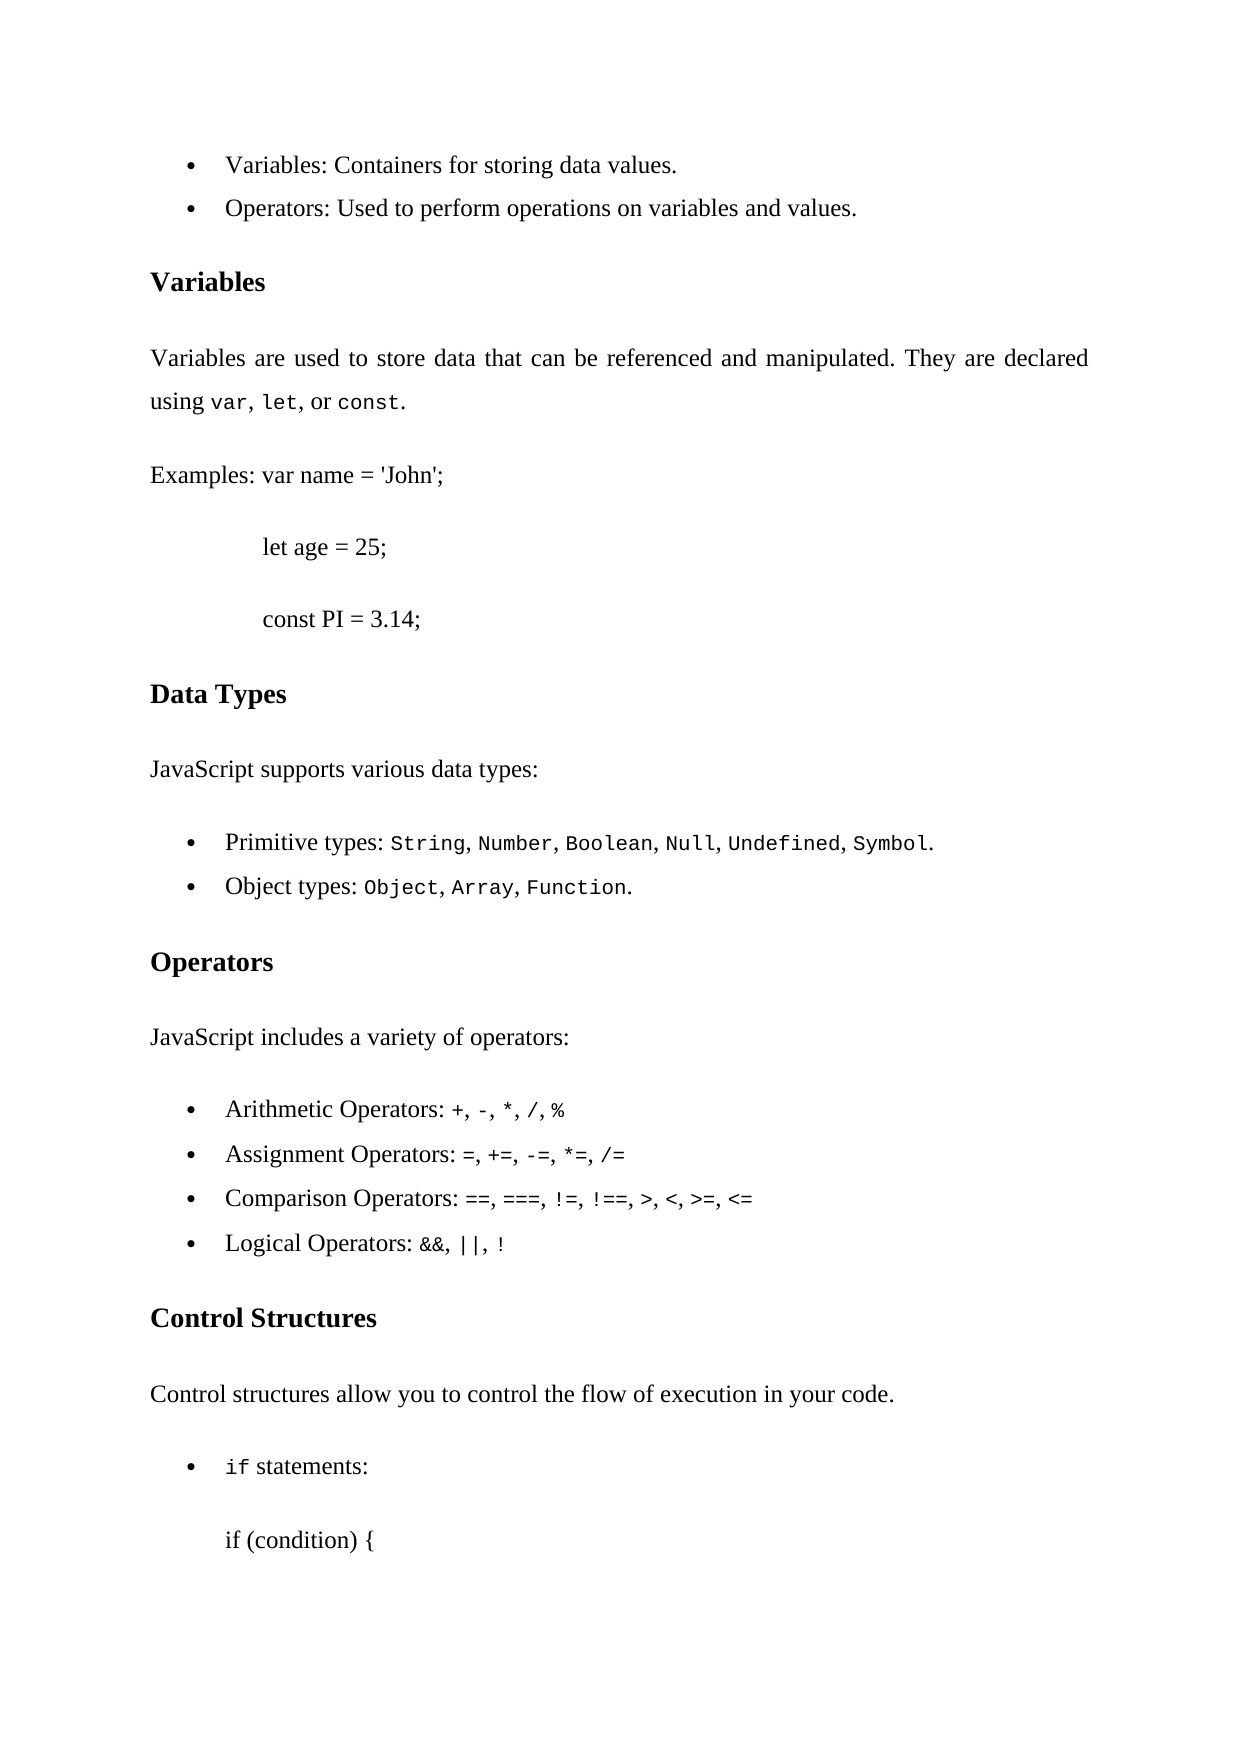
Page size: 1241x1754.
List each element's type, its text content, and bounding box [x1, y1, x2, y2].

text Data Types [150, 677, 1090, 709]
text Variables [150, 265, 1090, 298]
list Object types: Object, Array, Function. [187, 871, 1090, 901]
text Operators [150, 944, 1090, 977]
list Arithmetic Operators: +, -, *, /, % [187, 1094, 1090, 1124]
list Primitive types: String, Number, Boolean, Null, Undefined, Symbol. [187, 827, 1090, 856]
text Examples: var name = 'John'; [150, 460, 1090, 488]
list Logical Operators: &&, ||, ! [187, 1228, 1090, 1257]
text JavaScript includes a variety of operators: [150, 1022, 1090, 1051]
text Control structures allow you to control the flow of execution in your code. [150, 1379, 1090, 1408]
text if (condition) { [225, 1525, 1090, 1553]
list Comparison Operators: ==, ===, !=, !==, >, <, >=, <= [187, 1183, 1090, 1213]
text let age = 25; [225, 532, 1090, 561]
list if statements: [187, 1451, 1090, 1481]
text Variables are used to store data that can be referenced and manipulated. They are declared using var, let, or const. [150, 343, 1090, 416]
list Variables: Containers for storing data values. [187, 150, 1090, 179]
text const PI = 3.14; [150, 604, 1090, 633]
text Control Structures [150, 1301, 1090, 1334]
list Assignment Operators: =, +=, -=, *=, /= [187, 1139, 1090, 1168]
text JavaScript supports various data types: [150, 754, 1090, 783]
list Operators: Used to perform operations on variables and values. [187, 193, 1090, 222]
